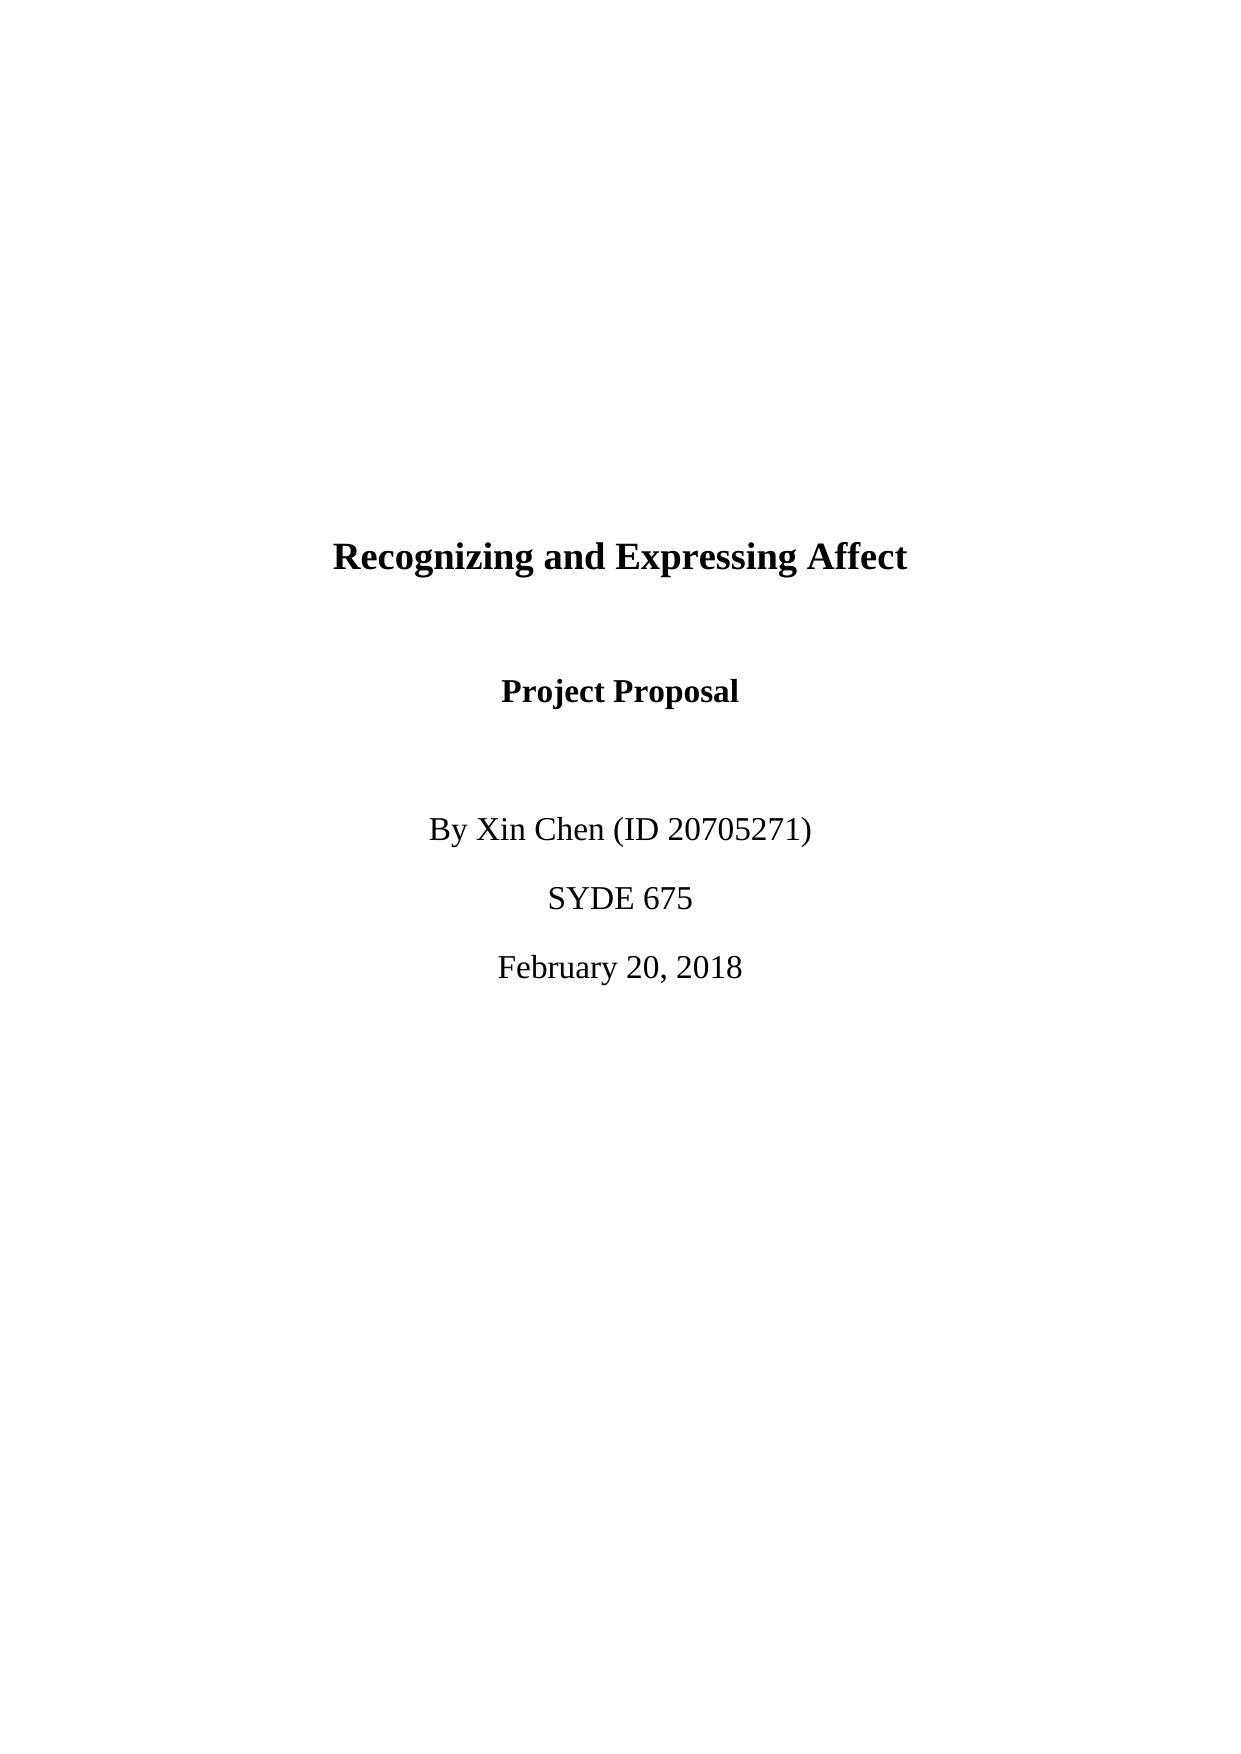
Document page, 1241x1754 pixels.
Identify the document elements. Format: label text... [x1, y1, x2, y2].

text By Xin Chen (ID 20705271) [187, 807, 1053, 851]
text February 20, 2018 [187, 945, 1053, 989]
text SYDE 675 [187, 876, 1053, 920]
text Project Proposal [187, 668, 1053, 713]
text Recognizing and Expressing Affect [187, 511, 1053, 599]
